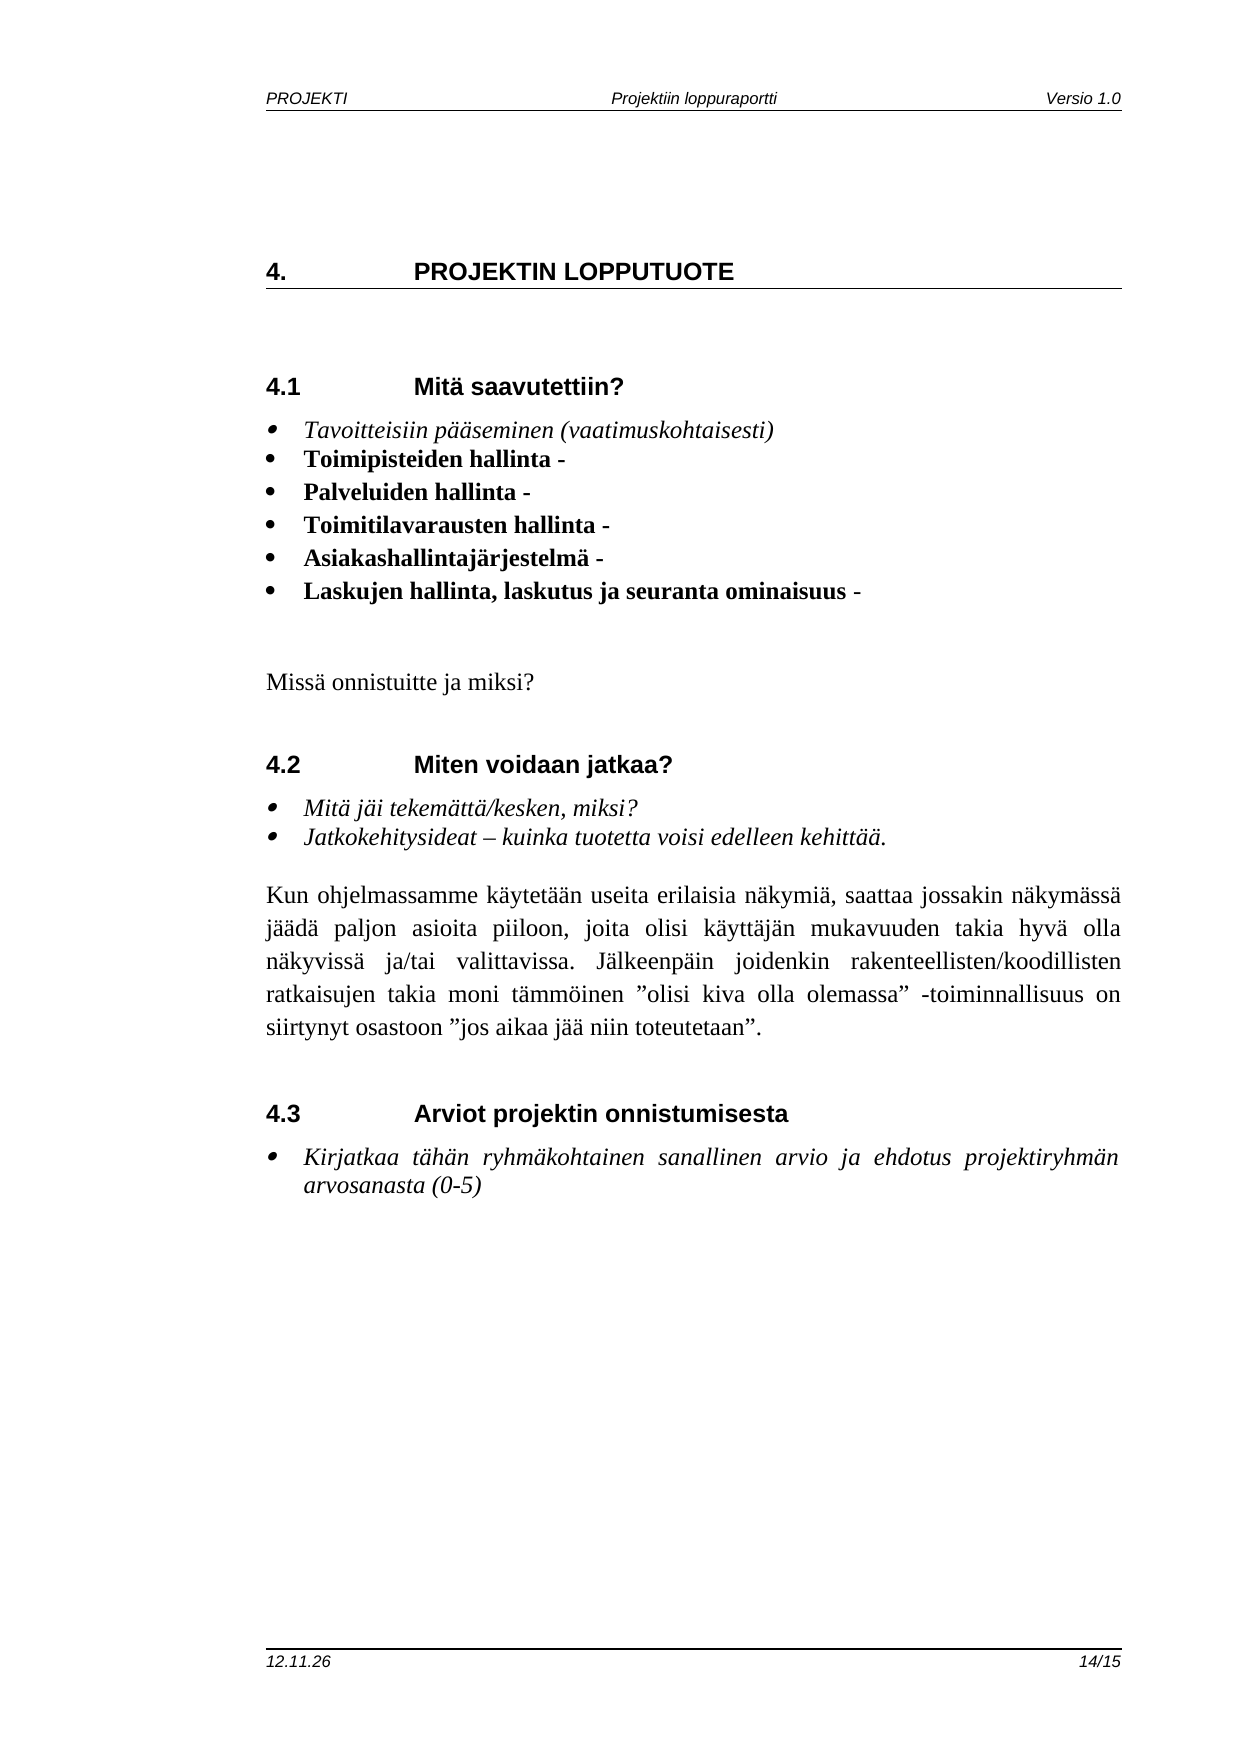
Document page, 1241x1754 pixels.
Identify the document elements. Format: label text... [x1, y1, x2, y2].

list Palveluiden hallinta - [266, 477, 1122, 506]
list Jatkokehitysideat – kuinka tuotetta voisi edelleen kehittää. [266, 822, 1122, 851]
subtitle PROJEKTIN LOPPUTUOTE [266, 257, 1122, 288]
subtitle Arviot projektin onnistumisesta [266, 1099, 1122, 1127]
list Mitä jäi tekemättä/kesken, miksi? [266, 793, 1122, 822]
list Laskujen hallinta, laskutus ja seuranta ominaisuus - [266, 576, 1122, 605]
text Missä onnistuitte ja miksi? [266, 667, 1122, 696]
list Toimitilavarausten hallinta - [266, 510, 1122, 539]
subtitle Mitä saavutettiin? [266, 372, 1122, 401]
list Asiakashallintajärjestelmä - [266, 543, 1122, 572]
subtitle Miten voidaan jatkaa? [266, 750, 1122, 779]
list Tavoitteisiin pääseminen (vaatimuskohtaisesti) [266, 415, 1122, 444]
list Kirjatkaa tähän ryhmäkohtainen sanallinen arvio ja ehdotus projektiryhmän arvosanasta (0-5) [266, 1142, 1122, 1199]
text Kun ohjelmassamme käytetään useita erilaisia näkymiä, saattaa jossakin näkymässä jäädä paljon asioita piiloon, joita olisi käyttäjän mukavuuden takia hyvä olla näkyvissä ja/tai valittavissa. Jälkeenpäin joidenkin rakenteellisten/koodillisten ratkaisujen takia moni tämmöinen ”olisi kiva olla olemassa” -toiminnallisuus on siirtynyt osastoon ”jos aikaa jää niin toteutetaan”. [266, 880, 1122, 1041]
list Toimipisteiden hallinta - [266, 444, 1122, 473]
